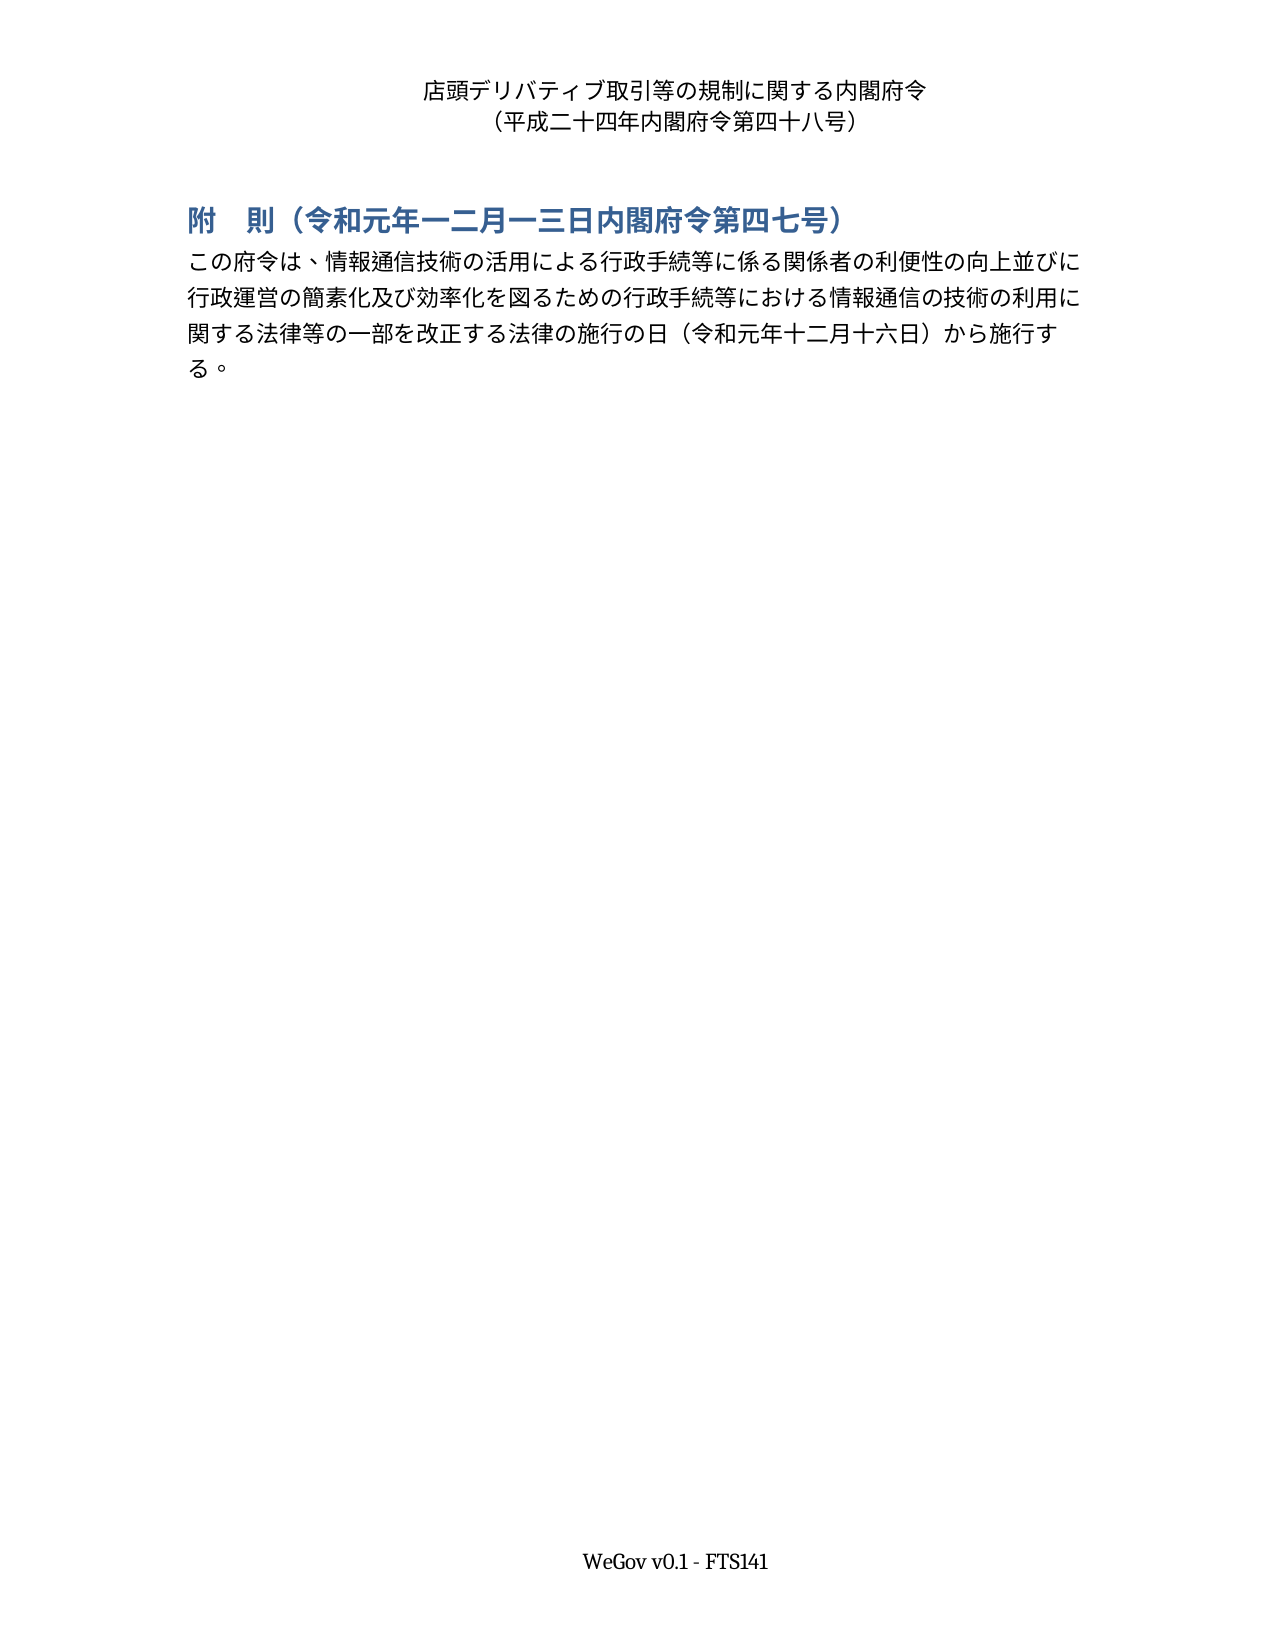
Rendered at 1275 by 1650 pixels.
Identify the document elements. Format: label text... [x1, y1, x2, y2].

subtitle 附 則（令和元年一二月一三日内閣府令第四七号） [187, 200, 1087, 240]
text この府令は、情報通信技術の活用による行政手続等に係る関係者の利便性の向上並びに行政運営の簡素化及び効率化を図るための行政手続等における情報通信の技術の利用に関する法律等の一部を改正する法律の施行の日（令和元年十二月十六日）から施行する。 [187, 246, 1087, 385]
